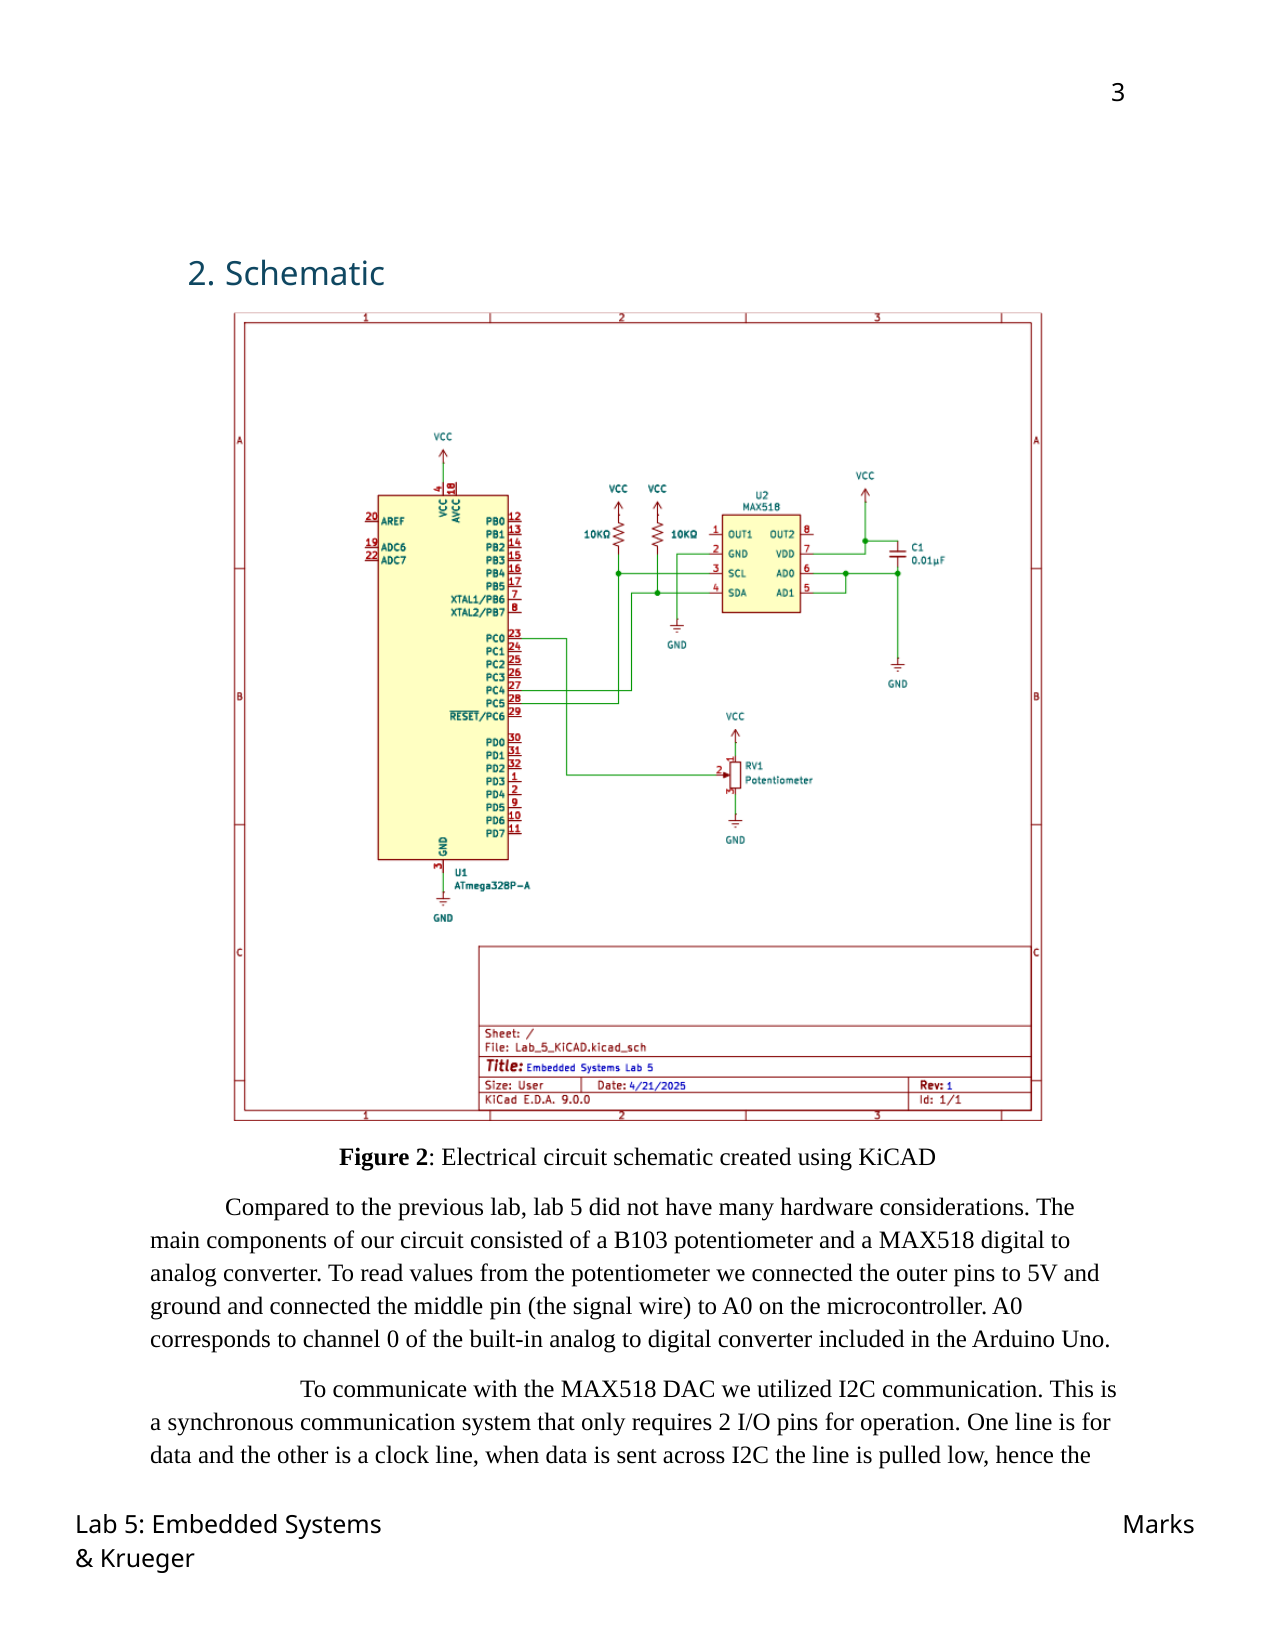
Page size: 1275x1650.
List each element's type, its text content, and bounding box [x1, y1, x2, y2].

text Figure 2: Electrical circuit schematic created using KiCAD [150, 1142, 1125, 1171]
picture [231, 310, 1044, 1121]
text Compared to the previous lab, lab 5 did not have many hardware considerations. The main components of our circuit consisted of a B103 potentiometer and a MAX518 digital to analog converter. To read values from the potentiometer we connected the outer pins to 5V and ground and connected the middle pin (the signal wire) to A0 on the microcontroller. A0 corresponds to channel 0 of the built-in analog to digital converter included in the Arduino Uno. [150, 1192, 1125, 1353]
subtitle Schematic [187, 249, 1125, 295]
